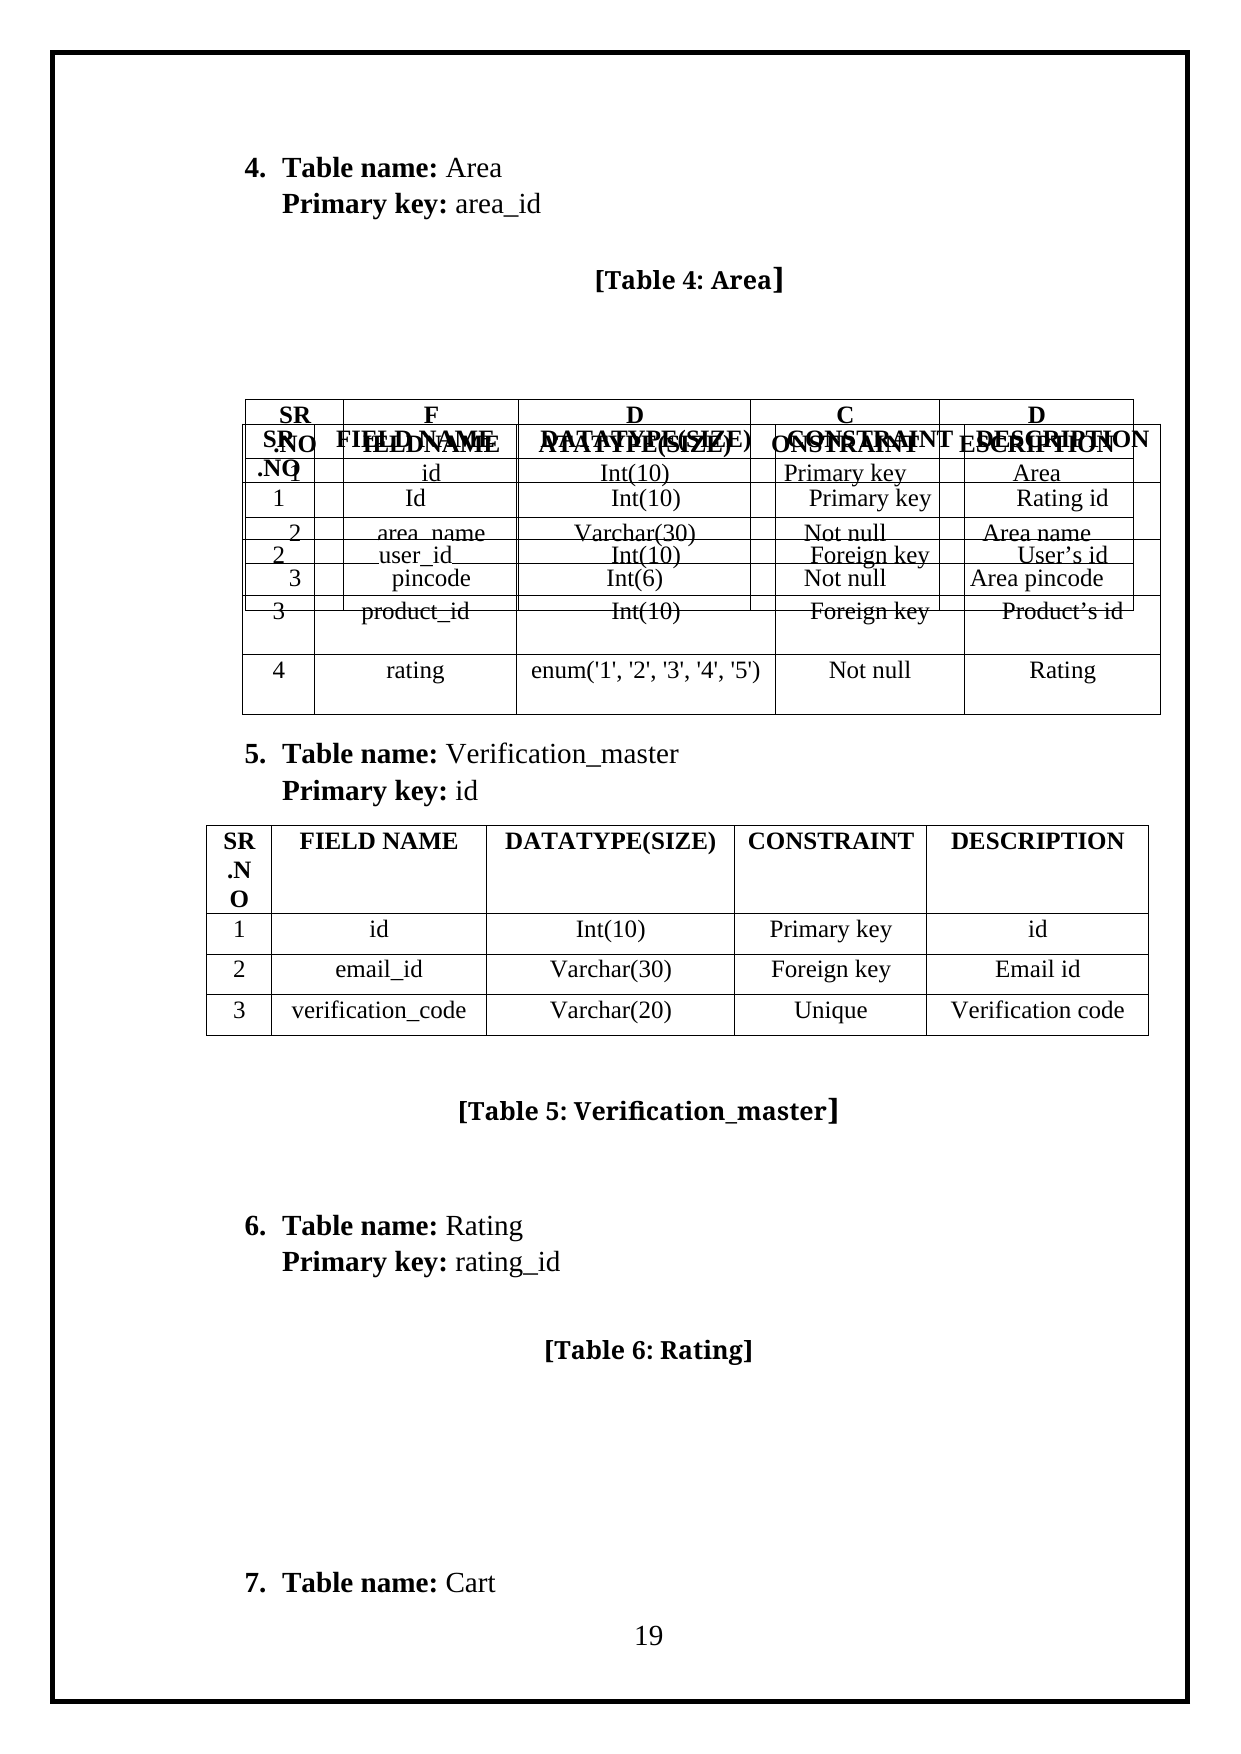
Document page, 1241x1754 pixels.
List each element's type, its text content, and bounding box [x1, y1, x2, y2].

table_cell 2 [207, 955, 271, 994]
table_cell 2 [243, 540, 314, 595]
table_header CONSTRAINT [735, 826, 926, 913]
table_header FIELD NAME [315, 425, 516, 482]
table_cell Id [315, 483, 516, 539]
table_cell Int(10) [517, 483, 775, 539]
list Table name: Cart [244, 1565, 1090, 1599]
table_cell Foreign key [735, 955, 926, 994]
table_header CONSTRAINT [751, 400, 939, 424]
table_cell Product’s id [965, 596, 1160, 654]
table_cell Not null [776, 655, 964, 713]
table_cell Rating [965, 655, 1160, 713]
table_cell id [272, 914, 486, 953]
table_cell 3 [207, 995, 271, 1035]
list Primary key: rating_id [282, 1244, 1090, 1277]
table_cell verification_code [272, 995, 486, 1035]
table_cell Varchar(20) [487, 995, 734, 1035]
list Table name: Verification_master [244, 715, 1090, 770]
table_cell 3 [243, 596, 314, 654]
list Table name: Area [244, 150, 1090, 183]
table_cell 1 [243, 483, 314, 539]
table_header DESCRIPTION [927, 826, 1148, 913]
table_header SR.NO [243, 425, 314, 482]
table_cell Foreign key [776, 540, 964, 595]
table_header DATATYPE(SIZE) [487, 826, 734, 913]
table_cell Int(10) [487, 914, 734, 953]
table_cell enum('1', '2', '3', '4', '5') [517, 655, 775, 713]
table_header SR.NO [246, 400, 343, 424]
table_cell Int(10) [517, 540, 775, 595]
list [Table 4: Area] [282, 258, 1090, 298]
text [Table 6: Rating] [207, 1333, 1090, 1367]
table_cell email_id [272, 955, 486, 994]
table_cell 1 [207, 914, 271, 953]
table_header DATATYPE(SIZE) [517, 425, 775, 482]
table_cell Unique [735, 995, 926, 1035]
table_cell User’s id [965, 540, 1160, 595]
table_header FIELDNAME [344, 400, 518, 424]
table_header DESCRIPTION [940, 400, 1133, 424]
table_cell Primary key [735, 914, 926, 953]
table_header FIELD NAME [272, 826, 486, 913]
text [Table 5: Verification_master] [207, 1089, 1090, 1128]
list Table name: Rating [244, 1208, 1090, 1241]
table_header SR.NO [207, 826, 271, 913]
list Primary key: area_id [282, 186, 1090, 220]
table_header DATATYPE(SIZE) [519, 400, 750, 424]
list Primary key: id [282, 773, 1090, 806]
table_cell Rating id [965, 483, 1160, 539]
table_cell Varchar(30) [487, 955, 734, 994]
table_cell id [927, 914, 1148, 953]
table_cell 4 [243, 655, 314, 713]
table_cell user_id [315, 540, 516, 595]
table_cell Foreign key [776, 596, 964, 654]
table_cell Verification code [927, 995, 1148, 1035]
table_cell rating [315, 655, 516, 713]
table_header CONSTRAINT [776, 425, 964, 482]
table_cell product_id [315, 596, 516, 654]
table_cell Primary key [776, 483, 964, 539]
table_cell Int(10) [517, 596, 775, 654]
table_header DESCRIPTION [965, 425, 1160, 482]
table_cell Email id [927, 955, 1148, 994]
